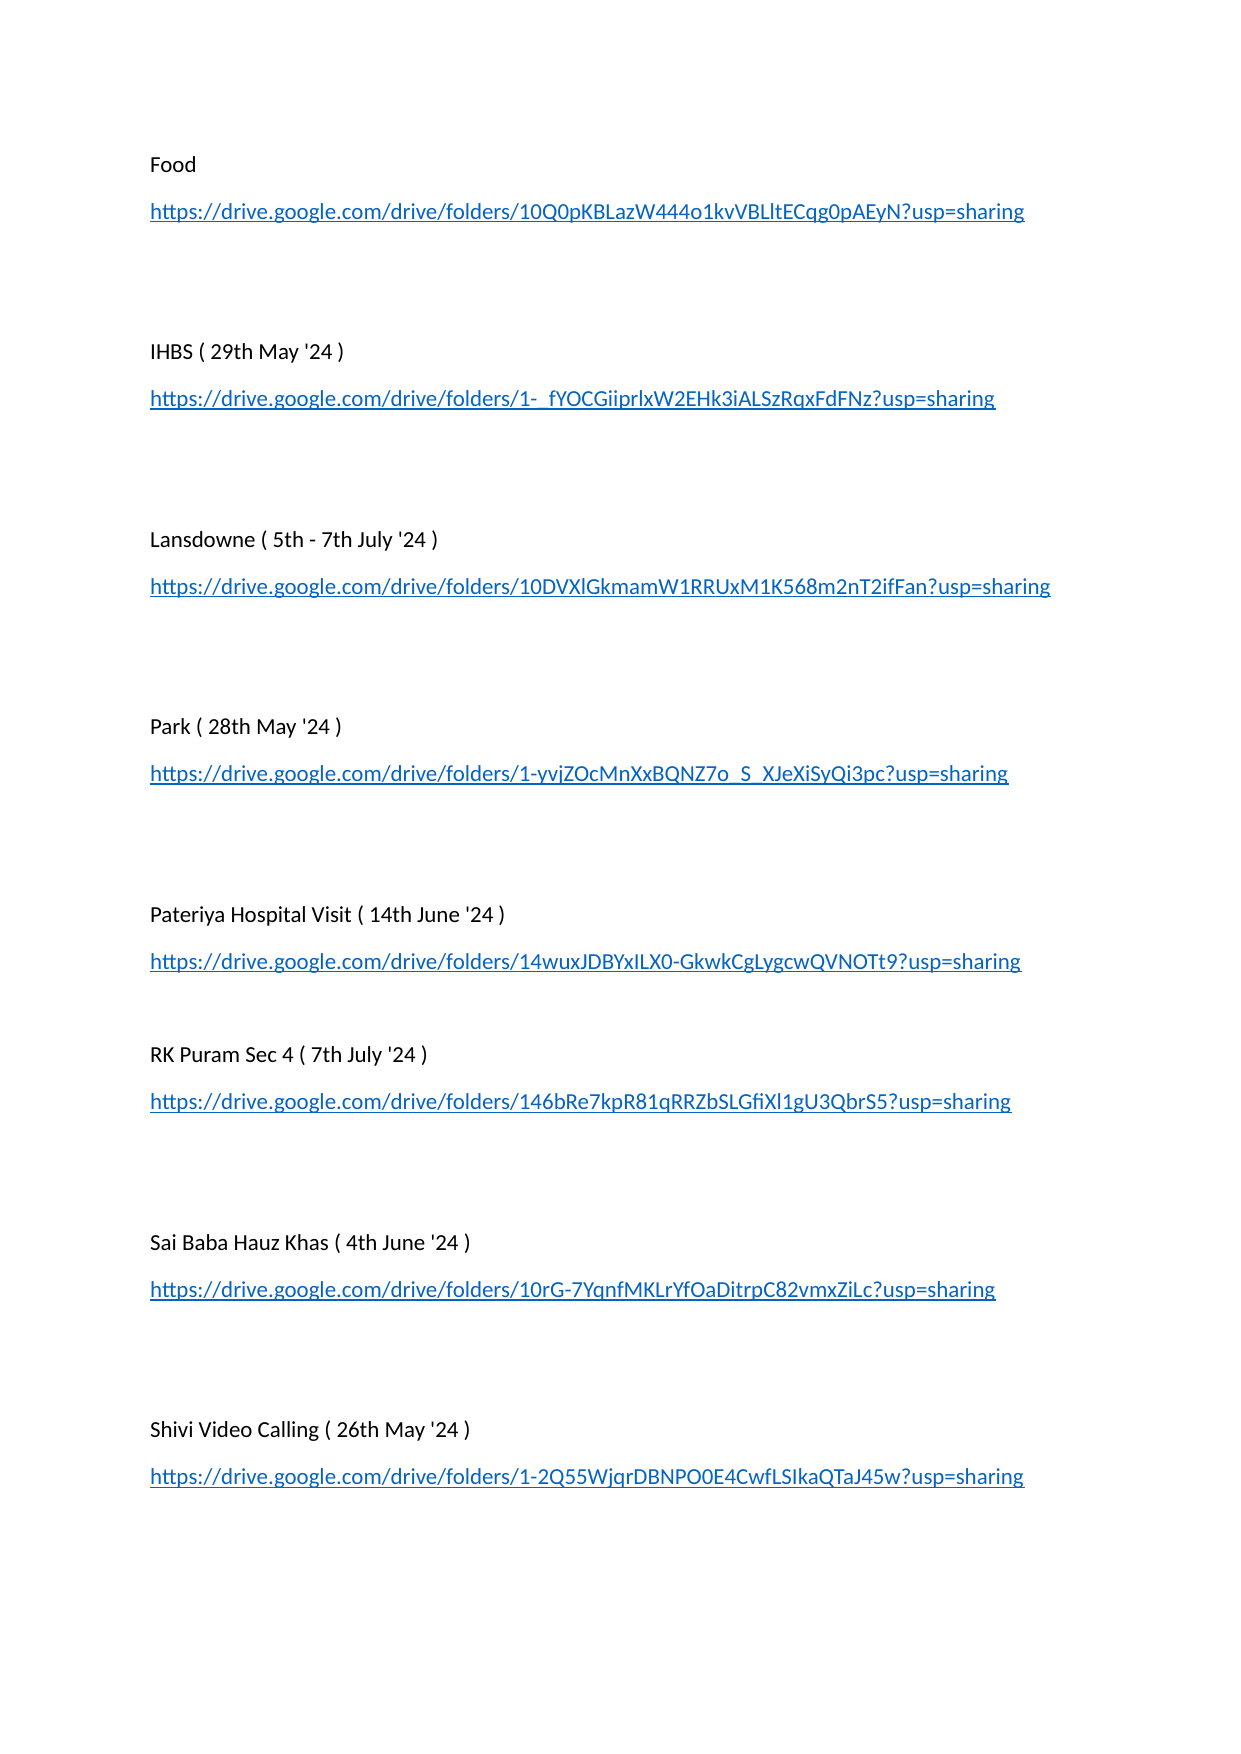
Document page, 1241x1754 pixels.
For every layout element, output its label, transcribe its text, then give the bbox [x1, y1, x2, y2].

text Sai Baba Hauz Khas ( 4th June '24 ) [150, 1228, 1090, 1256]
text IHBS ( 29th May '24 ) [150, 337, 1090, 366]
text https://drive.google.com/drive/folders/10rG-7YqnfMKLrYfOaDitrpC82vmxZiLc?usp=sharing [150, 1275, 1090, 1303]
text Shivi Video Calling ( 26th May '24 ) [150, 1416, 1090, 1444]
text Park ( 28th May '24 ) [150, 712, 1090, 741]
text https://drive.google.com/drive/folders/1-_fYOCGiiprlxW2EHk3iALSzRqxFdFNz?usp=sharing [150, 384, 1090, 412]
text Food [150, 150, 1090, 178]
text Pateriya Hospital Visit ( 14th June '24 ) [150, 900, 1090, 928]
text https://drive.google.com/drive/folders/10DVXlGkmamW1RRUxM1K568m2nT2ifFan?usp=sharing [150, 572, 1090, 600]
text https://drive.google.com/drive/folders/14wuxJDBYxILX0-GkwkCgLygcwQVNOTt9?usp=sharing [150, 947, 1090, 975]
text https://drive.google.com/drive/folders/1-2Q55WjqrDBNPO0E4CwfLSIkaQTaJ45w?usp=sharing [150, 1462, 1090, 1491]
text RK Puram Sec 4 ( 7th July '24 ) [150, 1041, 1090, 1069]
text https://drive.google.com/drive/folders/1-yvjZOcMnXxBQNZ7o_S_XJeXiSyQi3pc?usp=sharing [150, 759, 1090, 787]
text https://drive.google.com/drive/folders/146bRe7kpR81qRRZbSLGfiXl1gU3QbrS5?usp=sharing [150, 1087, 1090, 1116]
text Lansdowne ( 5th - 7th July '24 ) [150, 525, 1090, 553]
text https://drive.google.com/drive/folders/10Q0pKBLazW444o1kvVBLltECqg0pAEyN?usp=sharing [150, 197, 1090, 225]
